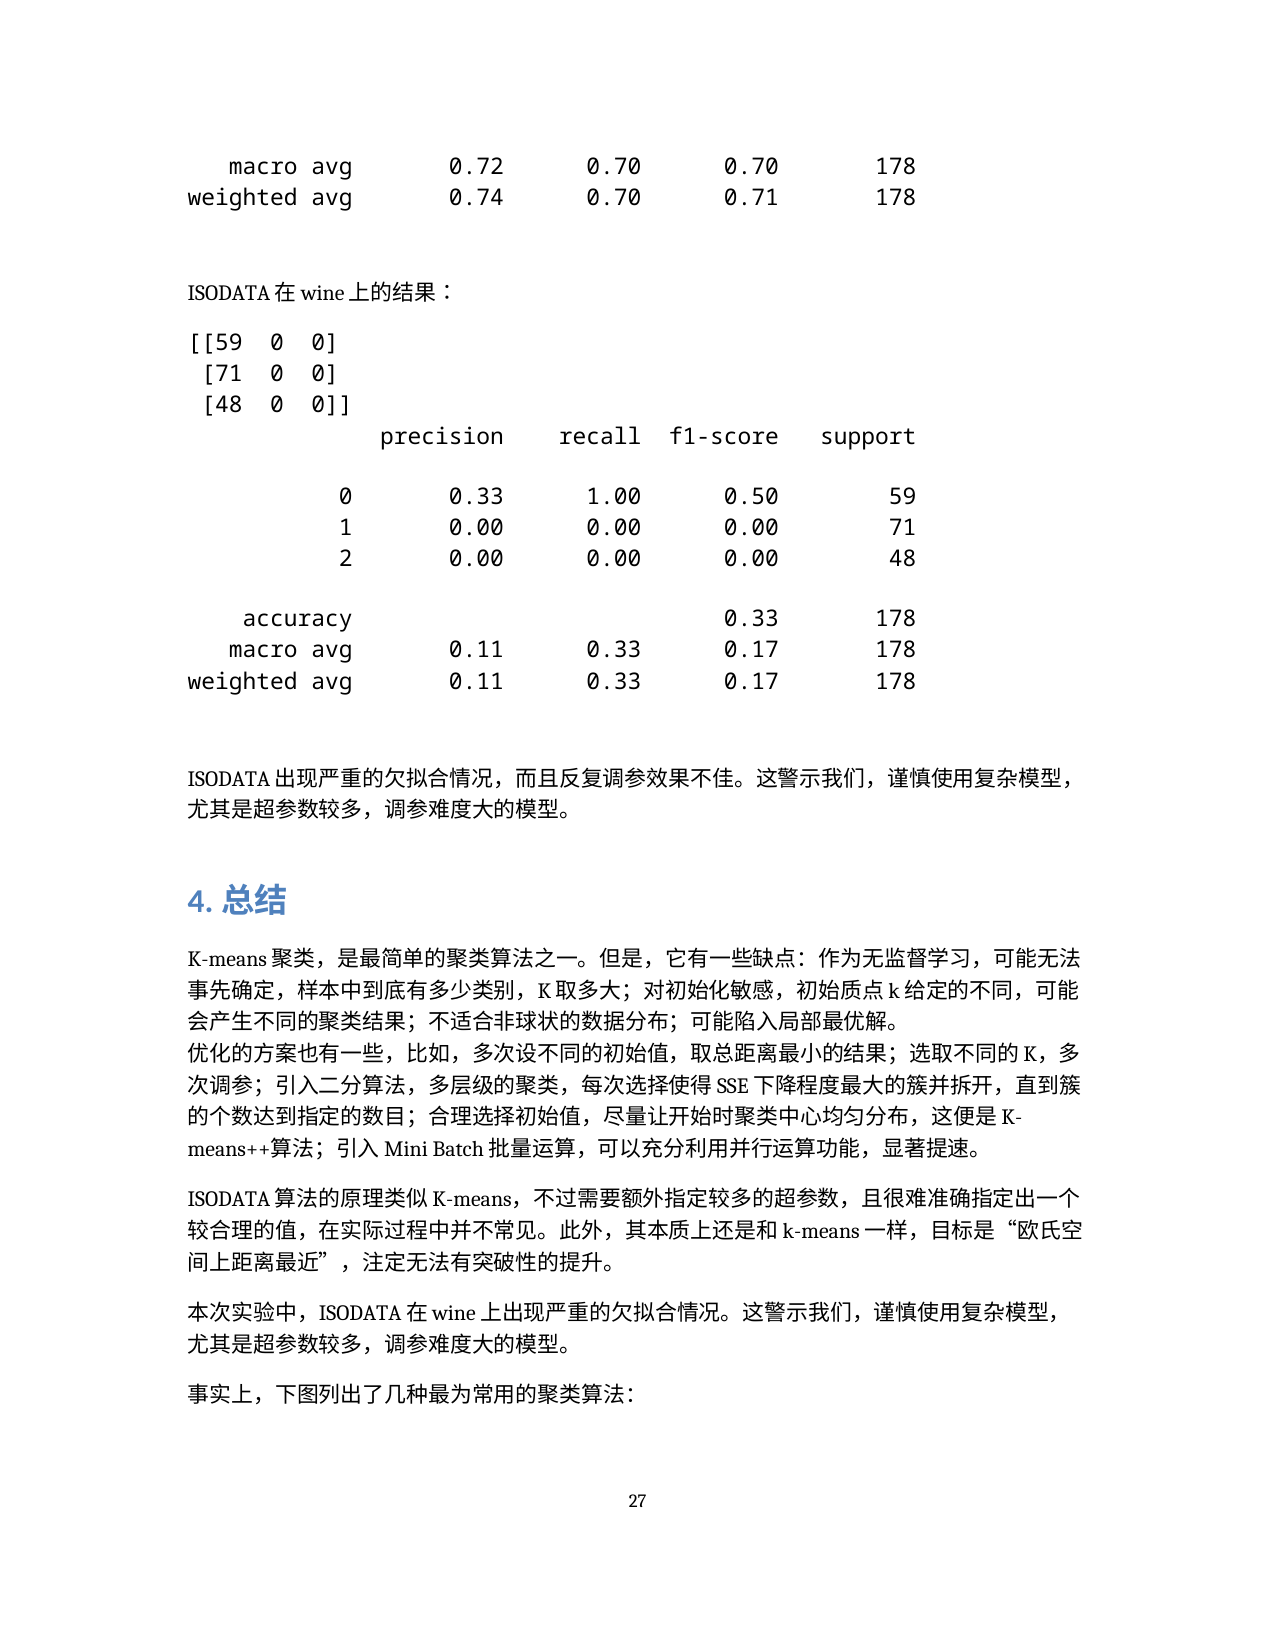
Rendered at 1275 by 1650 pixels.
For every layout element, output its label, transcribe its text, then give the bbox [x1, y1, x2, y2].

text [[59 0 0] [71 0 0] [48 0 0]] precision recall f1-score support 0 0.33 1.00 0.50 59 1 0.00 0.00 0.00 71 2 0.00 0.00 0.00 48 accuracy 0.33 178 macro avg 0.11 0.33 0.17 178 weighted avg 0.11 0.33 0.17 178 [187, 326, 1087, 696]
text 事实上，下图列出了几种最为常用的聚类算法： [187, 1377, 1087, 1409]
text K-means聚类，是最简单的聚类算法之一。但是，它有一些缺点：作为无监督学习，可能无法事先确定，样本中到底有多少类别，K取多大；对初始化敏感，初始质点k给定的不同，可能会产生不同的聚类结果；不适合非球状的数据分布；可能陷入局部最优解。 优化的方案也有一些，比如，多次设不同的初始值，取总距离最小的结果；选取不同的K，多次调参；引入二分算法，多层级的聚类，每次选择使得SSE下降程度最大的簇并拆开，直到簇的个数达到指定的数目；合理选择初始值，尽量让开始时聚类中心均匀分布，这便是K-means++算法；引入Mini Batch批量运算，可以充分利用并行运算功能，显著提速。 [187, 941, 1087, 1163]
text ISODATA出现严重的欠拟合情况，而且反复调参效果不佳。这警示我们，谨慎使用复杂模型，尤其是超参数较多，调参难度大的模型。 [187, 761, 1087, 824]
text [187, 150, 1087, 212]
text 本次实验中，ISODATA在wine上出现严重的欠拟合情况。这警示我们，谨慎使用复杂模型，尤其是超参数较多，调参难度大的模型。 [187, 1295, 1087, 1358]
text ISODATA在wine上的结果： [187, 277, 1087, 307]
text ISODATA算法的原理类似K-means，不过需要额外指定较多的超参数，且很难准确指定出一个较合理的值，在实际过程中并不常见。此外，其本质上还是和k-means一样，目标是“欧氏空间上距离最近”，注定无法有突破性的提升。 [187, 1181, 1087, 1276]
subtitle 4. 总结 [187, 874, 1087, 922]
